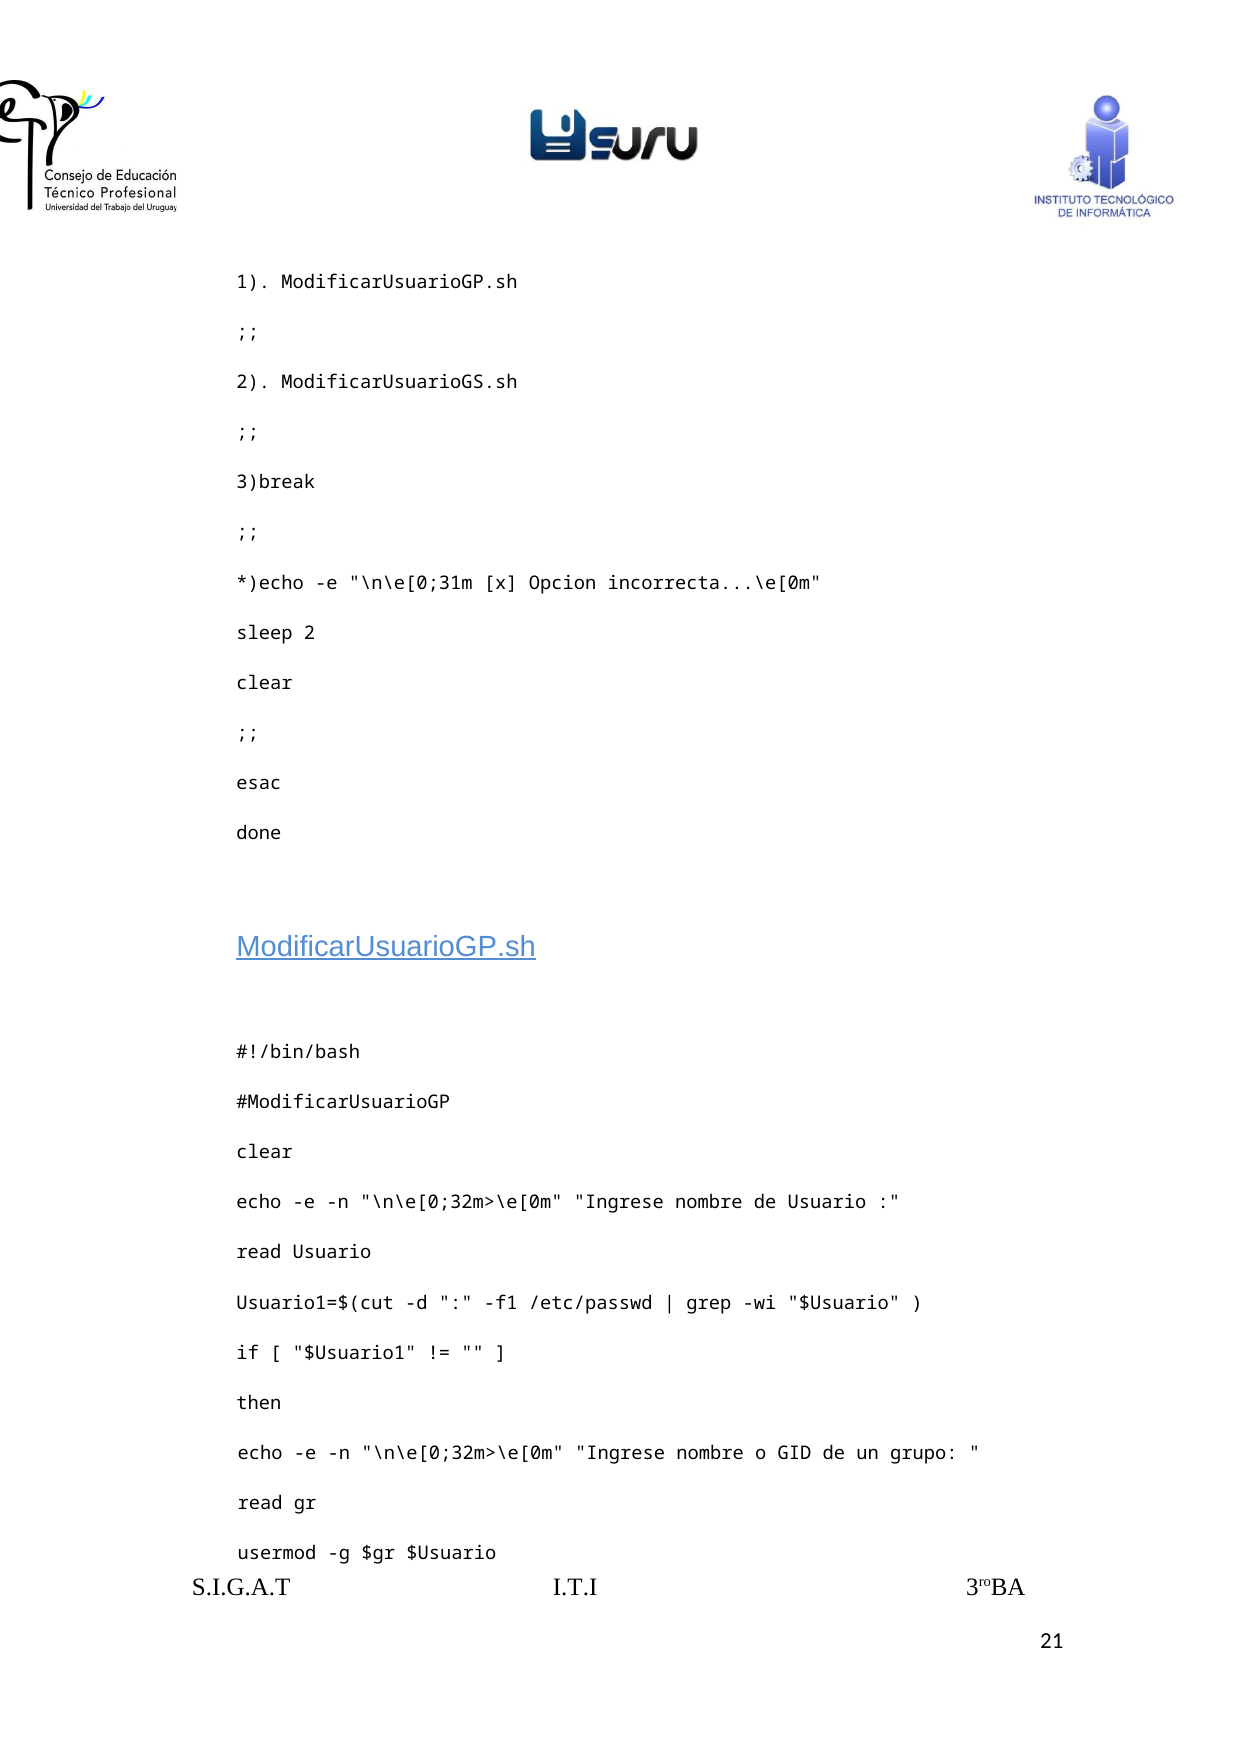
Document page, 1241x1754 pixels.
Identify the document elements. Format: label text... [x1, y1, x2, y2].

text clear [162, 1139, 1063, 1164]
text sleep 2 [162, 619, 1063, 644]
text ;; [162, 719, 1063, 745]
text 3)break [162, 469, 1063, 494]
text ;; [162, 318, 1063, 344]
text ModificarUsuarioGP.sh [162, 929, 1063, 962]
picture [1021, 79, 1187, 245]
text *)echo -e "\n\e[0;31m [x] Opcion incorrecta...\e[0m" [162, 569, 1063, 594]
picture [500, 75, 726, 194]
text ;; [162, 419, 1063, 444]
text esac [162, 769, 1063, 795]
text 2). ModificarUsuarioGS.sh [162, 368, 1063, 394]
text done [162, 819, 1063, 845]
text echo -e -n "\n\e[0;32m>\e[0m" "Ingrese nombre de Usuario :" [162, 1189, 1063, 1214]
text then [162, 1389, 1063, 1415]
text Usuario1=$(cut -d ":" -f1 /etc/passwd | grep -wi "$Usuario" ) [162, 1289, 1063, 1314]
text ;; [162, 519, 1063, 544]
picture [0, 80, 177, 212]
text read Usuario [162, 1239, 1063, 1264]
text clear [162, 669, 1063, 695]
text 1). ModificarUsuarioGP.sh [162, 268, 1063, 294]
text echo -e -n "\n\e[0;32m>\e[0m" "Ingrese nombre o GID de un grupo: " [162, 1439, 1063, 1465]
text usermod -g $gr $Usuario [162, 1539, 1063, 1565]
text if [ "$Usuario1" != "" ] [162, 1339, 1063, 1364]
text #ModificarUsuarioGP [162, 1088, 1063, 1114]
text #!/bin/bash [162, 1038, 1063, 1064]
text read gr [162, 1489, 1063, 1515]
